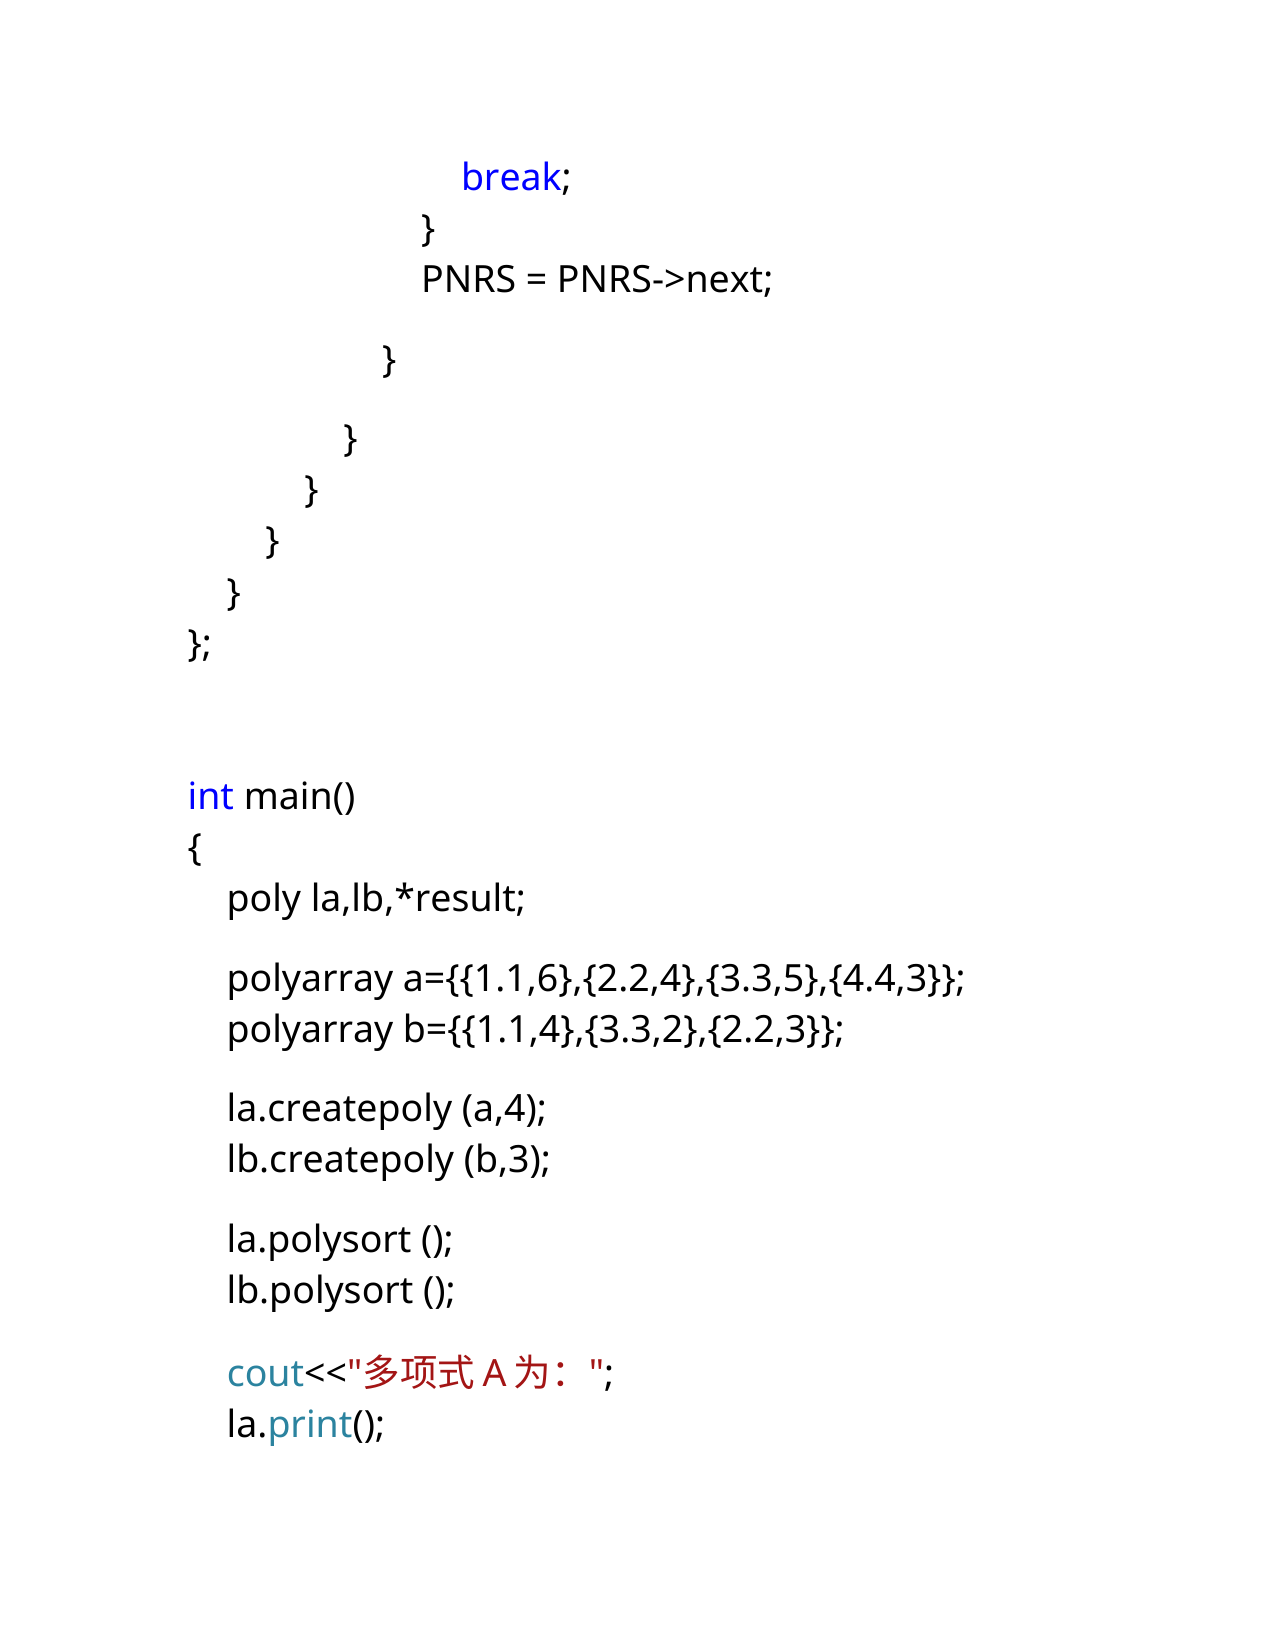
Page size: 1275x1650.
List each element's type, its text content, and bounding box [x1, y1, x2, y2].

text int main() [187, 769, 1087, 820]
text polyarray b={{1.1,4},{3.3,2},{2.2,3}}; [187, 1002, 1087, 1053]
text } [187, 412, 1087, 463]
text la.polysort (); [187, 1212, 1087, 1263]
text } [187, 565, 1087, 616]
text poly la,lb,*result; [187, 871, 1087, 922]
text } [187, 332, 1087, 383]
text } [187, 463, 1087, 514]
text }; [187, 616, 1087, 667]
text la.createpoly (a,4); [187, 1082, 1087, 1133]
text PNRS = PNRS->next; [187, 252, 1087, 303]
text cout<<"多项式A为："; [187, 1343, 1087, 1398]
text break; [187, 150, 1087, 201]
text } [187, 201, 1087, 252]
text polyarray a={{1.1,6},{2.2,4},{3.3,5},{4.4,3}}; [187, 951, 1087, 1002]
text { [187, 820, 1087, 871]
text lb.createpoly (b,3); [187, 1133, 1087, 1184]
text } [187, 514, 1087, 565]
text la.print(); [187, 1398, 1087, 1449]
text lb.polysort (); [187, 1263, 1087, 1314]
